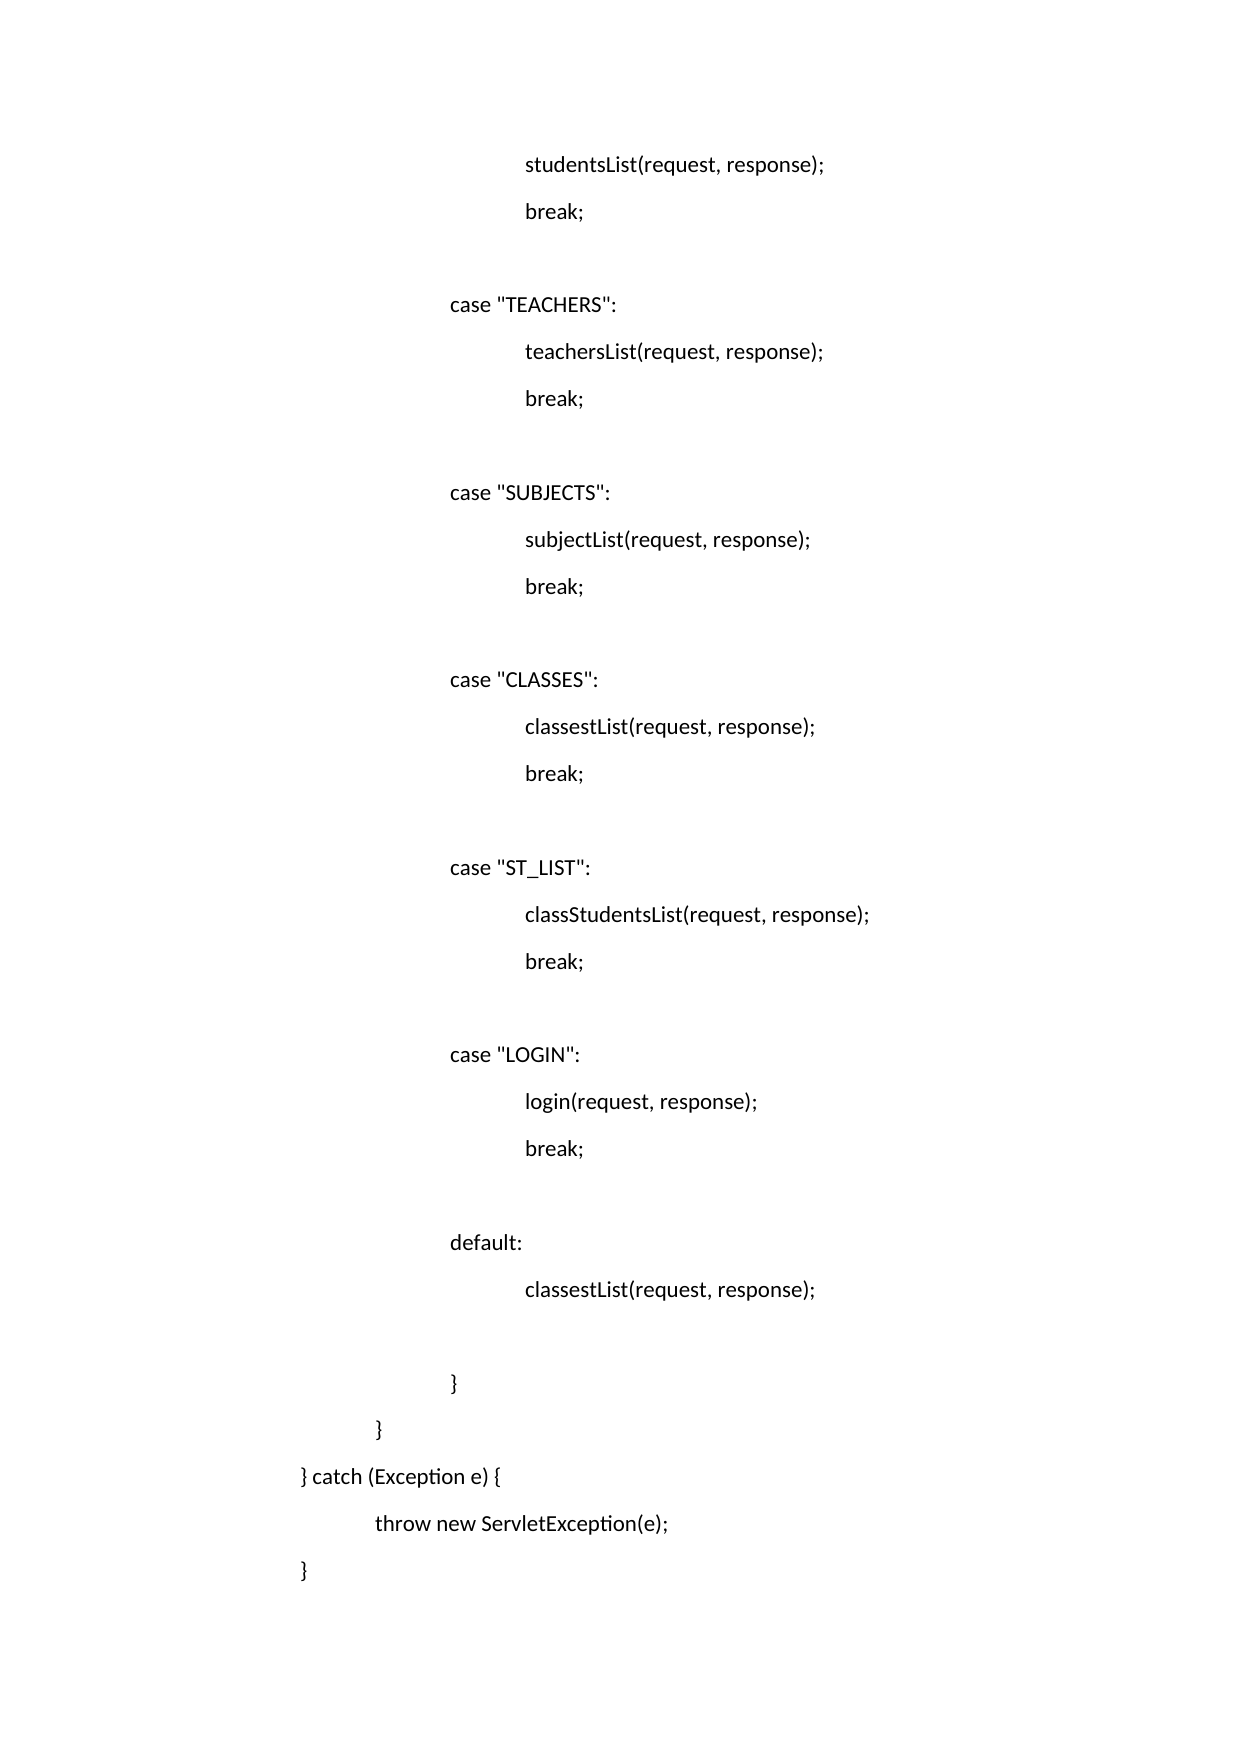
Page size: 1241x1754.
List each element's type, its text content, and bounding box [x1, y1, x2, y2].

text break; [150, 759, 1090, 787]
text studentsList(request, response); [150, 150, 1090, 178]
text break; [150, 947, 1090, 975]
text } [150, 1369, 1090, 1397]
text break; [150, 1134, 1090, 1162]
text break; [150, 572, 1090, 600]
text classestList(request, response); [150, 1275, 1090, 1303]
text } [150, 1556, 1090, 1584]
text case "ST_LIST": [150, 853, 1090, 881]
text } catch (Exception e) { [150, 1462, 1090, 1491]
text case "SUBJECTS": [150, 478, 1090, 506]
text teachersList(request, response); [150, 337, 1090, 366]
text classestList(request, response); [150, 712, 1090, 741]
text case "LOGIN": [150, 1041, 1090, 1069]
text } [150, 1416, 1090, 1444]
text subjectList(request, response); [150, 525, 1090, 553]
text case "TEACHERS": [150, 291, 1090, 319]
text throw new ServletException(e); [150, 1509, 1090, 1537]
text default: [150, 1228, 1090, 1256]
text classStudentsList(request, response); [150, 900, 1090, 928]
text break; [150, 197, 1090, 225]
text break; [150, 384, 1090, 412]
text case "CLASSES": [150, 666, 1090, 694]
text login(request, response); [150, 1087, 1090, 1116]
